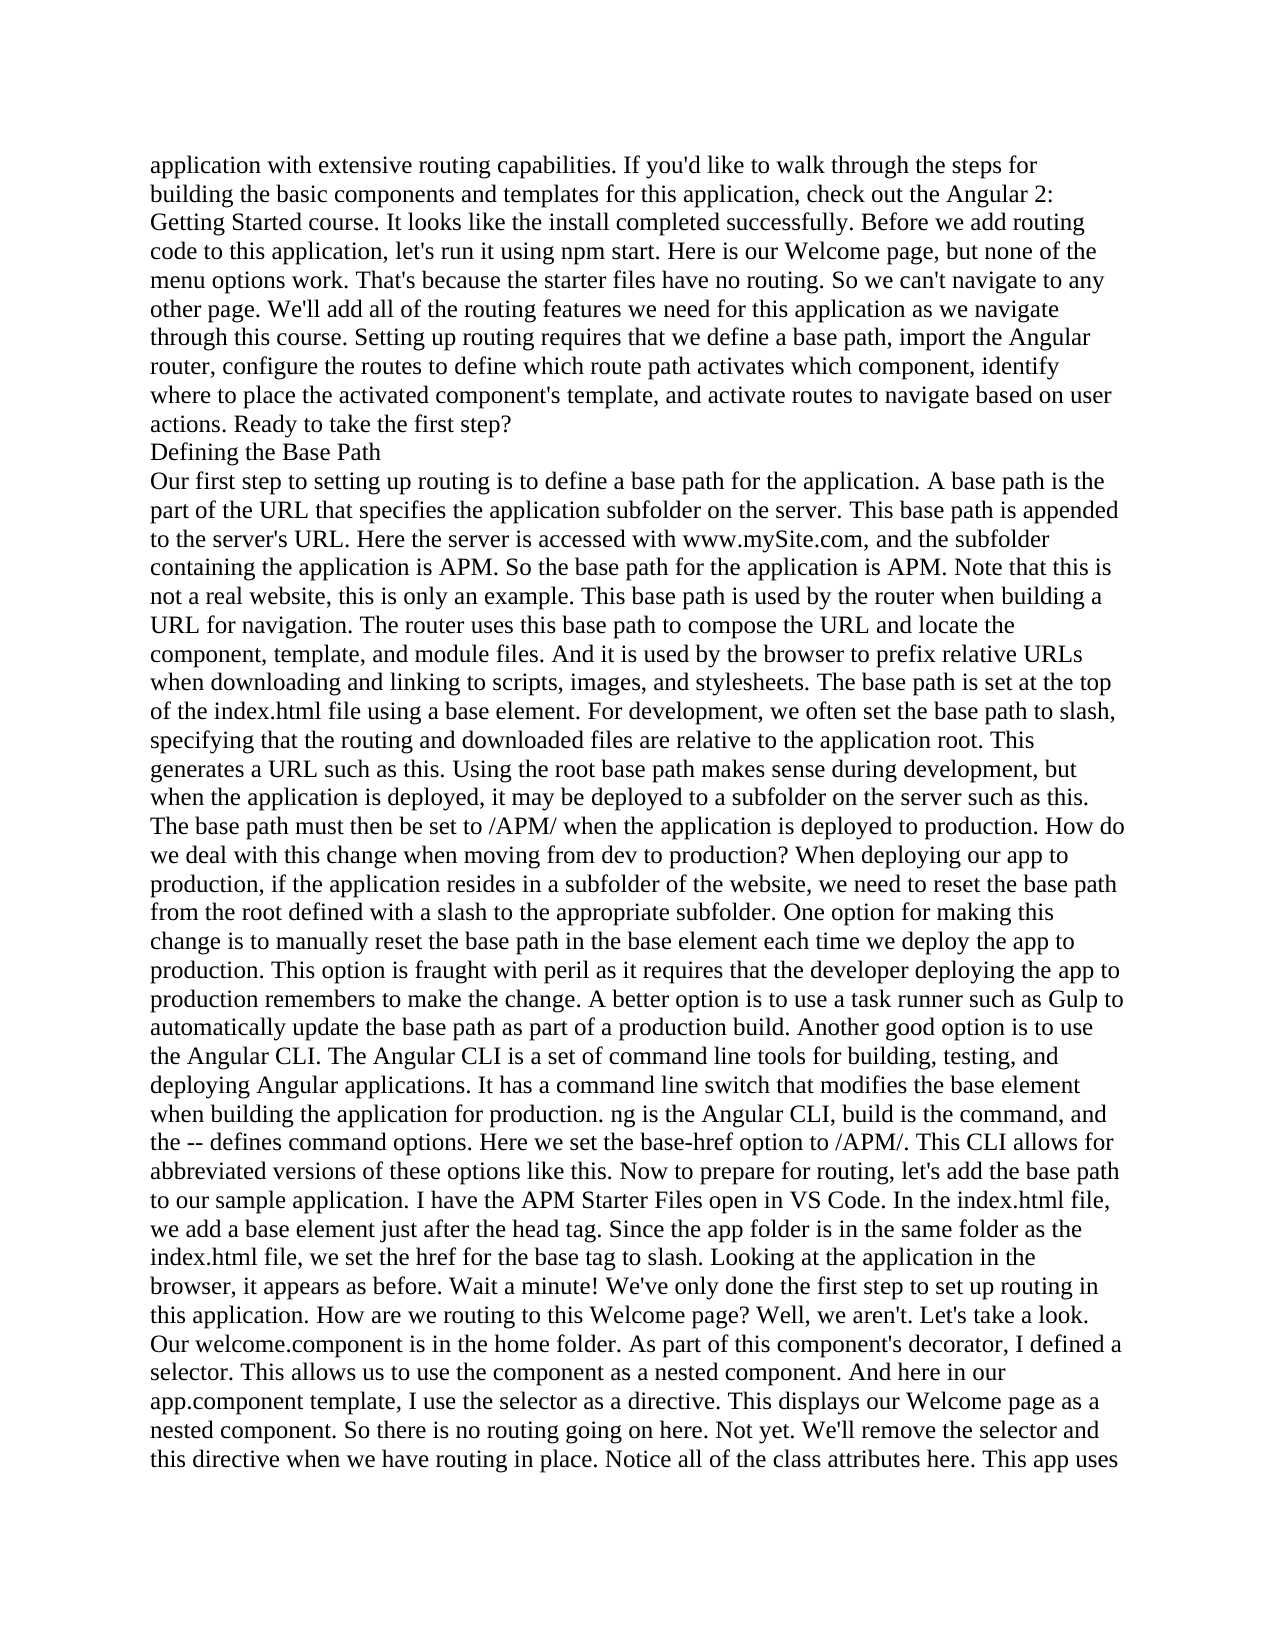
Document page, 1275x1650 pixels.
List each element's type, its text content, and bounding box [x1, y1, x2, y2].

text Defining the Base Path [150, 437, 1125, 466]
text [150, 150, 1125, 437]
